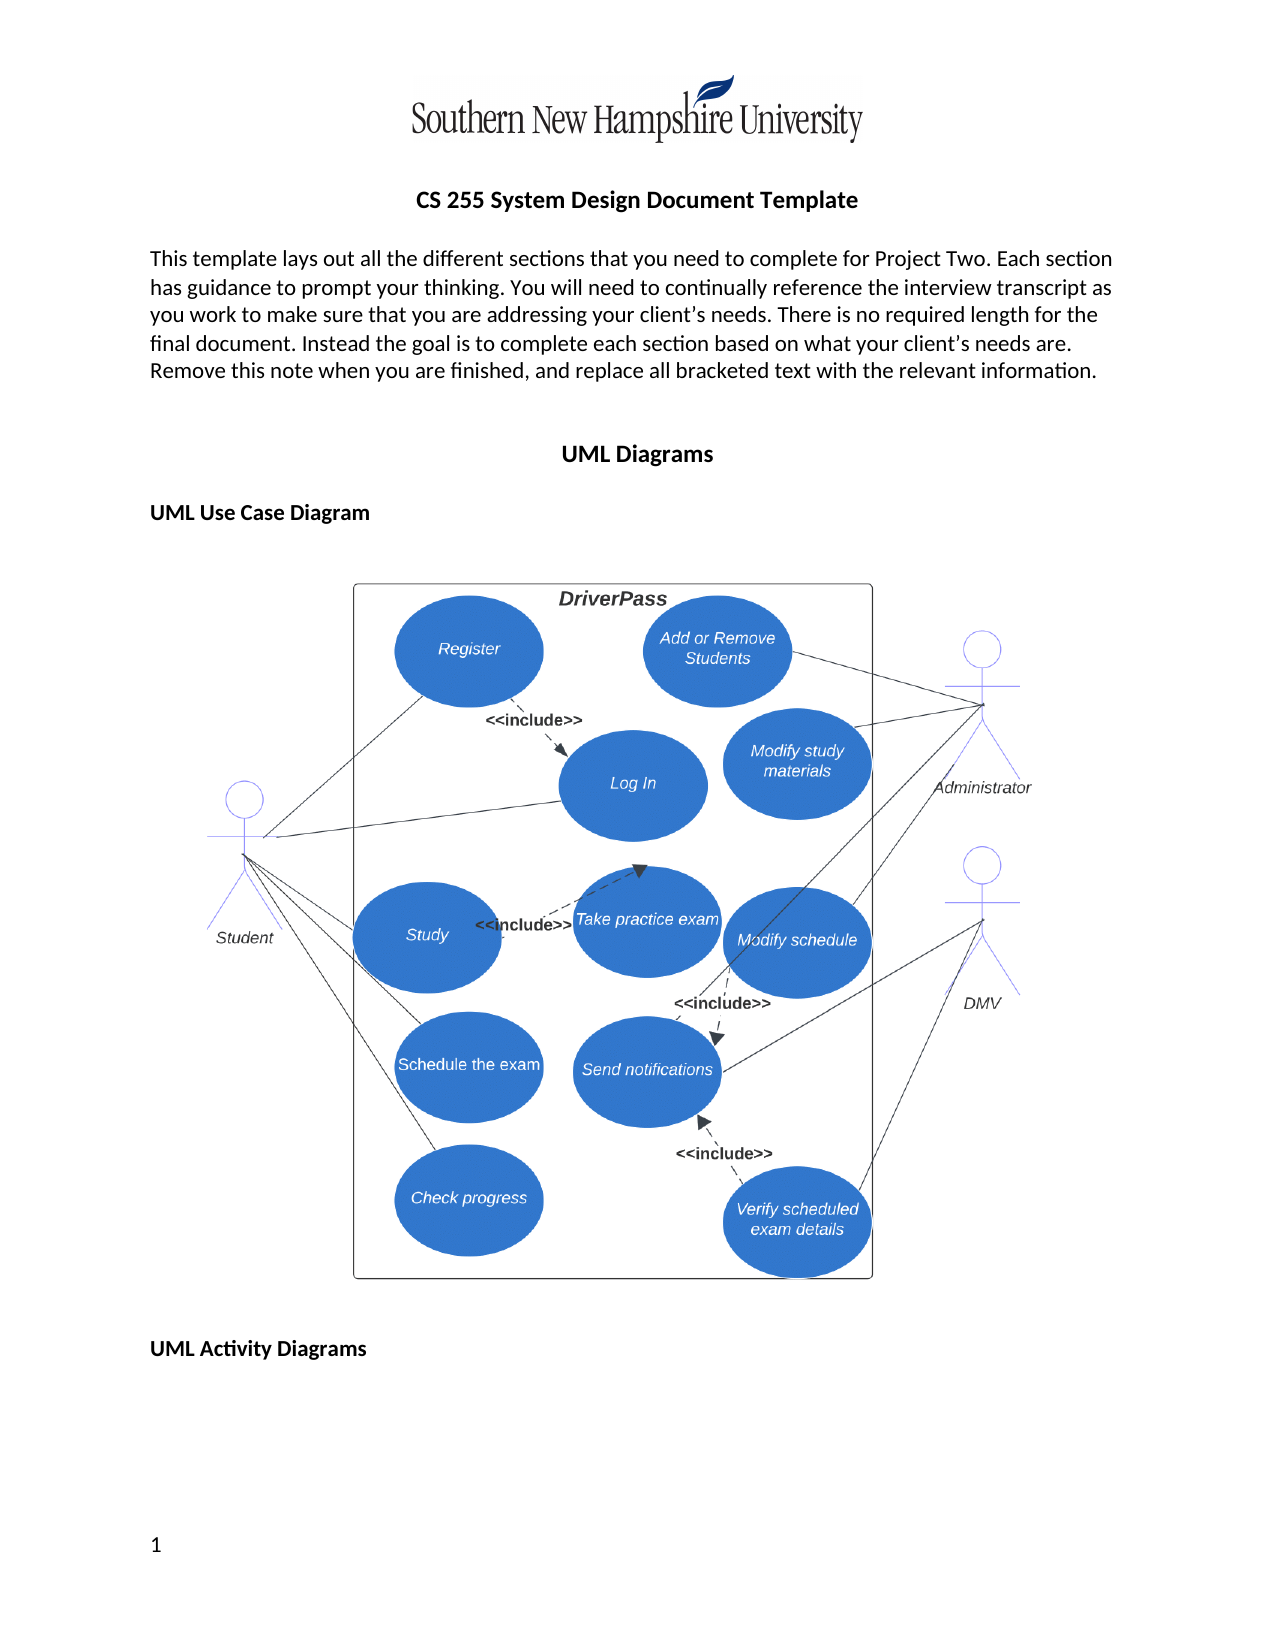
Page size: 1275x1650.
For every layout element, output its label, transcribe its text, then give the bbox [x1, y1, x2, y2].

subtitle CS 255 System Design Document Template [150, 184, 1125, 214]
picture [150, 526, 1089, 1335]
subtitle UML Activity Diagrams [150, 1334, 1125, 1362]
picture [412, 75, 863, 143]
subtitle UML Use Case Diagram [150, 498, 1125, 526]
text This template lays out all the different sections that you need to complete for Project Two. Each section has guidance to prompt your thinking. You will need to continually reference the interview transcript as you work to make sure that you are addressing your client’s needs. There is no required length for the final document. Instead the goal is to complete each section based on what your client’s needs are. Remove this note when you are finished, and replace all bracketed text with the relevant information. [150, 244, 1125, 385]
subtitle UML Diagrams [150, 438, 1125, 468]
